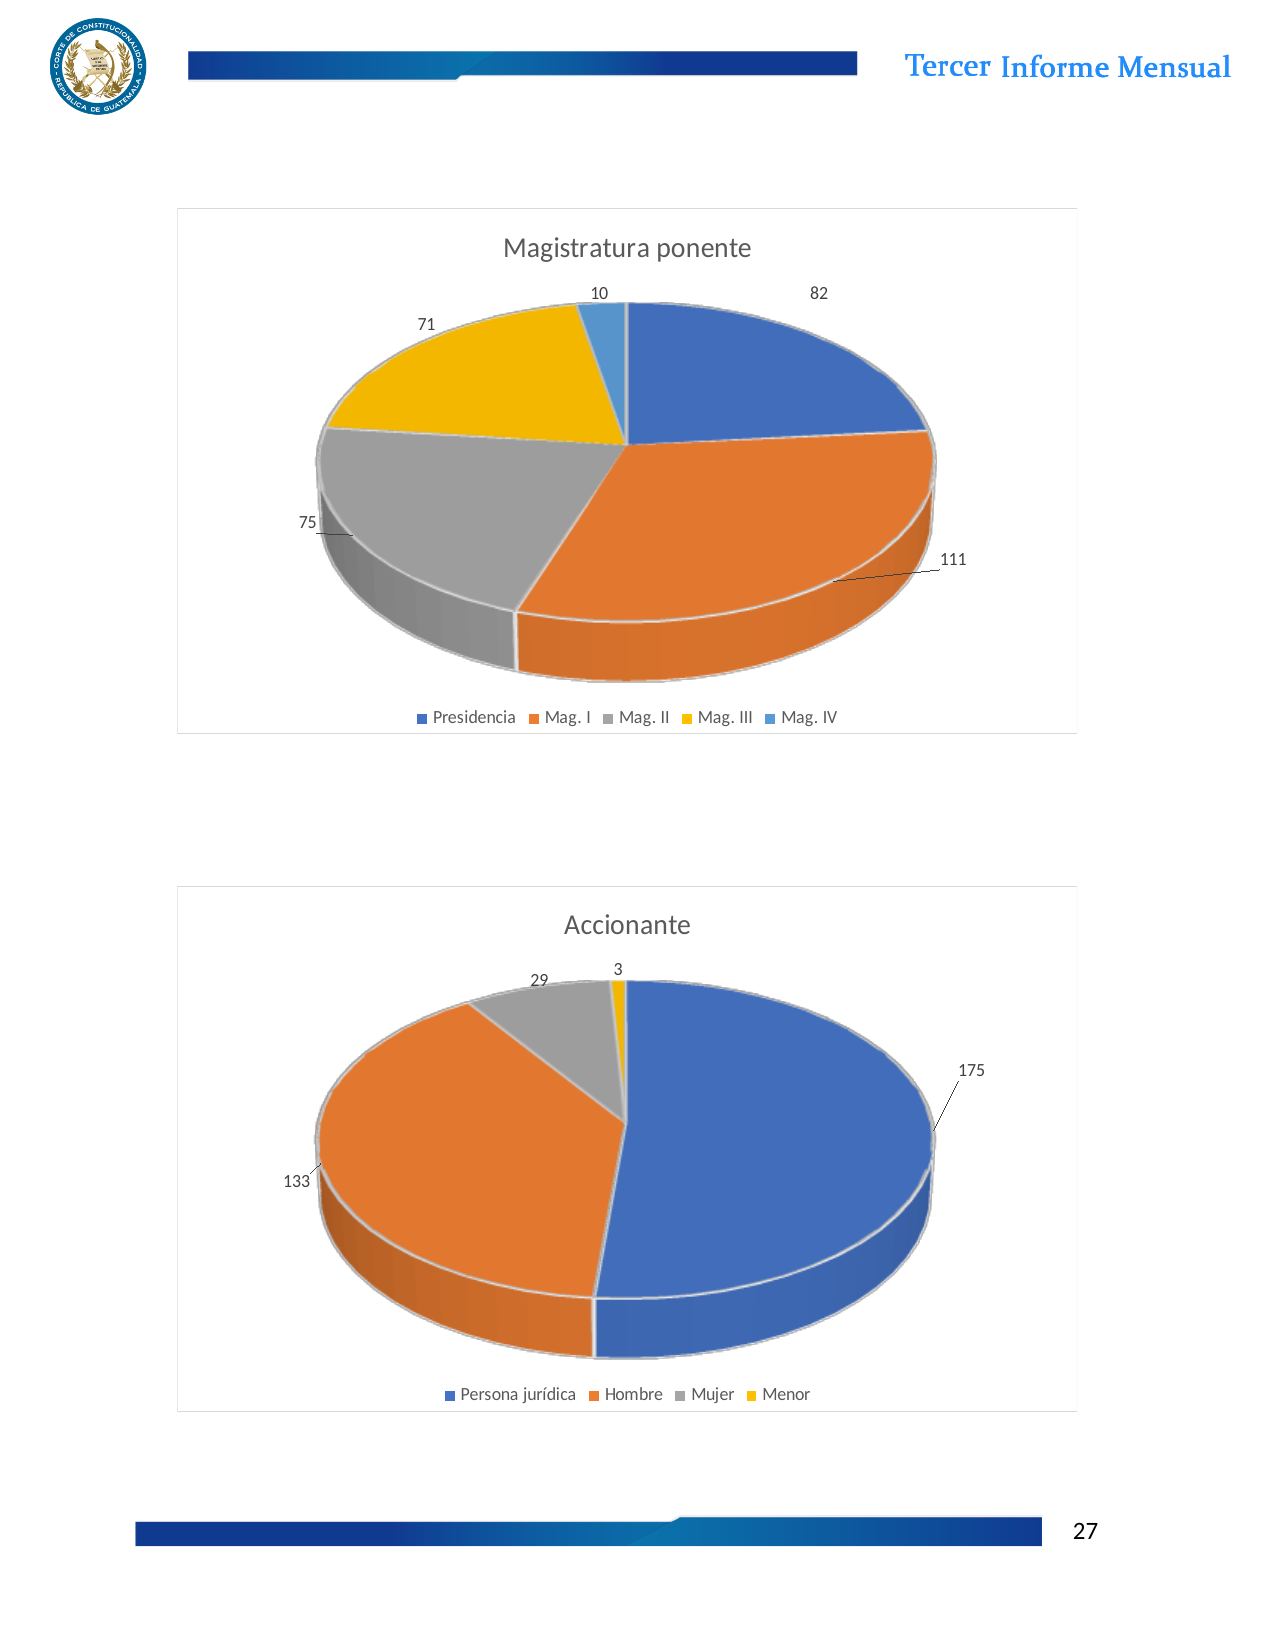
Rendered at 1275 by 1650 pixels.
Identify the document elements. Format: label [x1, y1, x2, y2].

picture [30, 1491, 1139, 1576]
picture [0, 17, 1275, 118]
